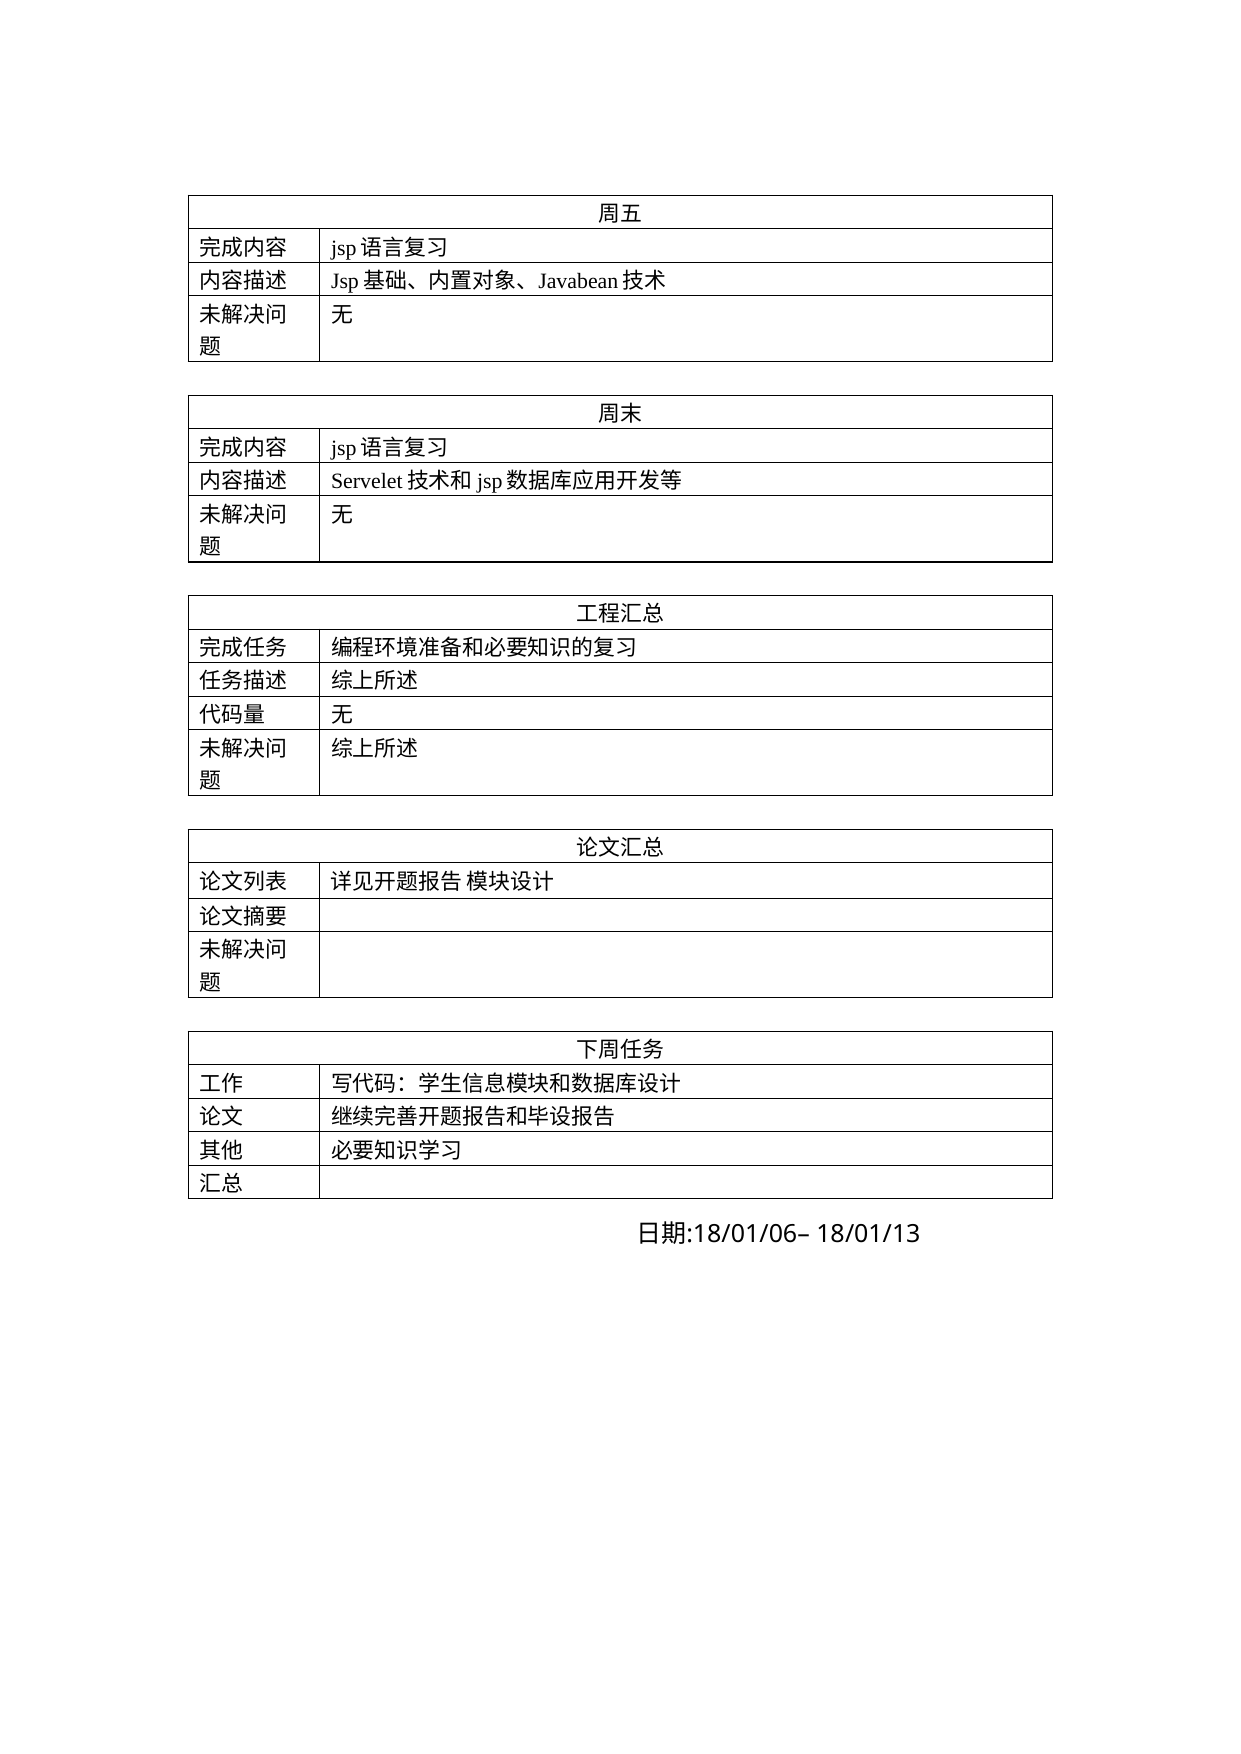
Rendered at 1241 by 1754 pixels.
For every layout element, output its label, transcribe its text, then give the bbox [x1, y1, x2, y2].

table_cell 综上所述 [320, 663, 1052, 696]
table_cell 详见开题报告 模块设计 [320, 863, 1052, 897]
table_cell 无 [320, 496, 1052, 561]
table_header 周五 [189, 196, 1052, 228]
table_cell jsp语言复习 [320, 429, 1052, 462]
table_cell 未解决问题 [189, 496, 319, 561]
table_header 下周任务 [189, 1032, 1052, 1064]
table_header 工程汇总 [189, 596, 1052, 628]
table_cell 论文摘要 [189, 899, 319, 931]
table_cell 未解决问题 [189, 932, 319, 997]
table_cell 编程环境准备和必要知识的复习 [320, 630, 1052, 662]
table_cell jsp语言复习 [320, 229, 1052, 262]
table_cell 完成任务 [189, 630, 319, 662]
table_cell 未解决问题 [189, 296, 319, 361]
table_cell 无 [320, 697, 1052, 729]
table_cell 必要知识学习 [320, 1132, 1052, 1165]
table_cell 内容描述 [189, 463, 319, 495]
table_cell [320, 1166, 1052, 1198]
table_header 周末 [189, 396, 1052, 428]
text 日期:18/01/06– 18/01/13 [187, 1199, 1053, 1264]
table_cell 论文 [189, 1099, 319, 1131]
table_cell 写代码：学生信息模块和数据库设计 [320, 1065, 1052, 1098]
table_cell 任务描述 [189, 663, 319, 696]
table_header 论文汇总 [189, 830, 1052, 862]
table_cell 汇总 [189, 1166, 319, 1198]
table_cell 完成内容 [189, 429, 319, 462]
table_cell 完成内容 [189, 229, 319, 262]
table_cell 其他 [189, 1132, 319, 1165]
table_cell 内容描述 [189, 263, 319, 295]
table_cell 未解决问题 [189, 730, 319, 795]
table_cell 综上所述 [320, 730, 1052, 795]
table_cell 论文列表 [189, 863, 319, 897]
table_cell [320, 932, 1052, 997]
table_cell 无 [320, 296, 1052, 361]
table_cell Jsp基础、内置对象、Javabean技术 [320, 263, 1052, 295]
table_cell 继续完善开题报告和毕设报告 [320, 1099, 1052, 1131]
table_cell [320, 899, 1052, 931]
table_cell Servelet技术和jsp数据库应用开发等 [320, 463, 1052, 495]
table_cell 工作 [189, 1065, 319, 1098]
table_cell 代码量 [189, 697, 319, 729]
